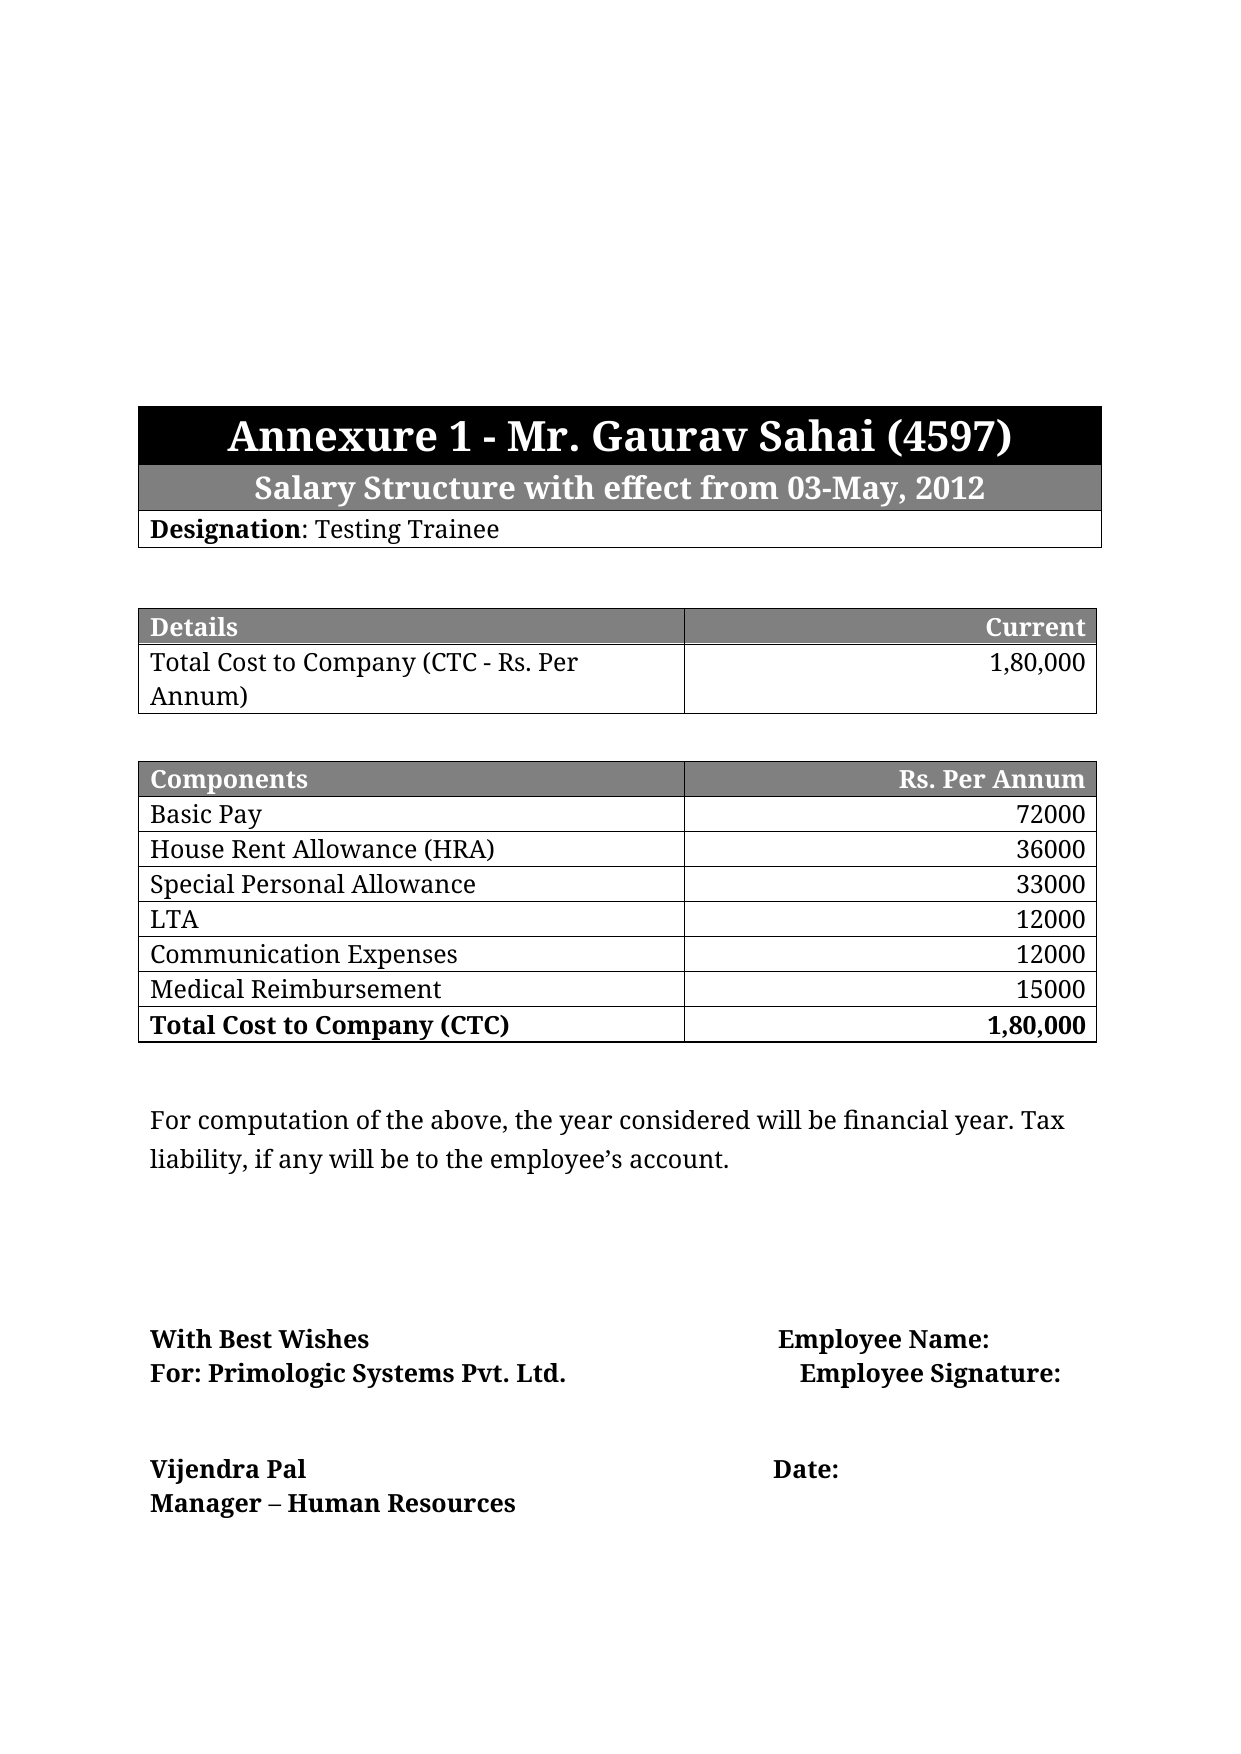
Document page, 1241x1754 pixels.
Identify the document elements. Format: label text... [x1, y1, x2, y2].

table_cell 1,80,000 [685, 645, 1096, 713]
table_cell 1,80,000 [685, 1007, 1096, 1041]
table_header Rs. Per Annum [685, 762, 1096, 796]
table_cell LTA [139, 902, 684, 936]
table_cell House Rent Allowance (HRA) [139, 832, 684, 866]
table_cell 33000 [685, 867, 1096, 901]
table_header Annexure 1 - Mr. Gaurav Sahai (4597) [139, 407, 1101, 464]
table_cell 36000 [685, 832, 1096, 866]
table_cell Total Cost to Company (CTC) [139, 1007, 684, 1041]
table_cell Basic Pay [139, 797, 684, 831]
table_cell Communication Expenses [139, 937, 684, 971]
text With Best Wishes Employee Name: [150, 1322, 1090, 1356]
text For: Primologic Systems Pvt. Ltd. Employee Signature: [150, 1356, 1090, 1390]
table_cell Special Personal Allowance [139, 867, 684, 901]
table_header Components [139, 762, 684, 796]
text Manager – Human Resources [150, 1486, 1090, 1520]
table_cell Medical Reimbursement [139, 972, 684, 1006]
table_cell 12000 [685, 902, 1096, 936]
table_header Current [685, 609, 1096, 643]
text Vijendra Pal Date: [150, 1452, 1090, 1486]
table_cell 15000 [685, 972, 1096, 1006]
table_cell 72000 [685, 797, 1096, 831]
table_header Details [139, 609, 684, 643]
text For computation of the above, the year considered will be financial year. Tax liability, if any will be to the employee’s account. [150, 1102, 1090, 1176]
table_cell 12000 [685, 937, 1096, 971]
table_cell Total Cost to Company (CTC - Rs. Per Annum) [139, 645, 684, 713]
table_cell Salary Structure with effect from 03-May, 2012 [139, 465, 1101, 510]
table_cell Designation: Testing Trainee [139, 511, 1101, 547]
